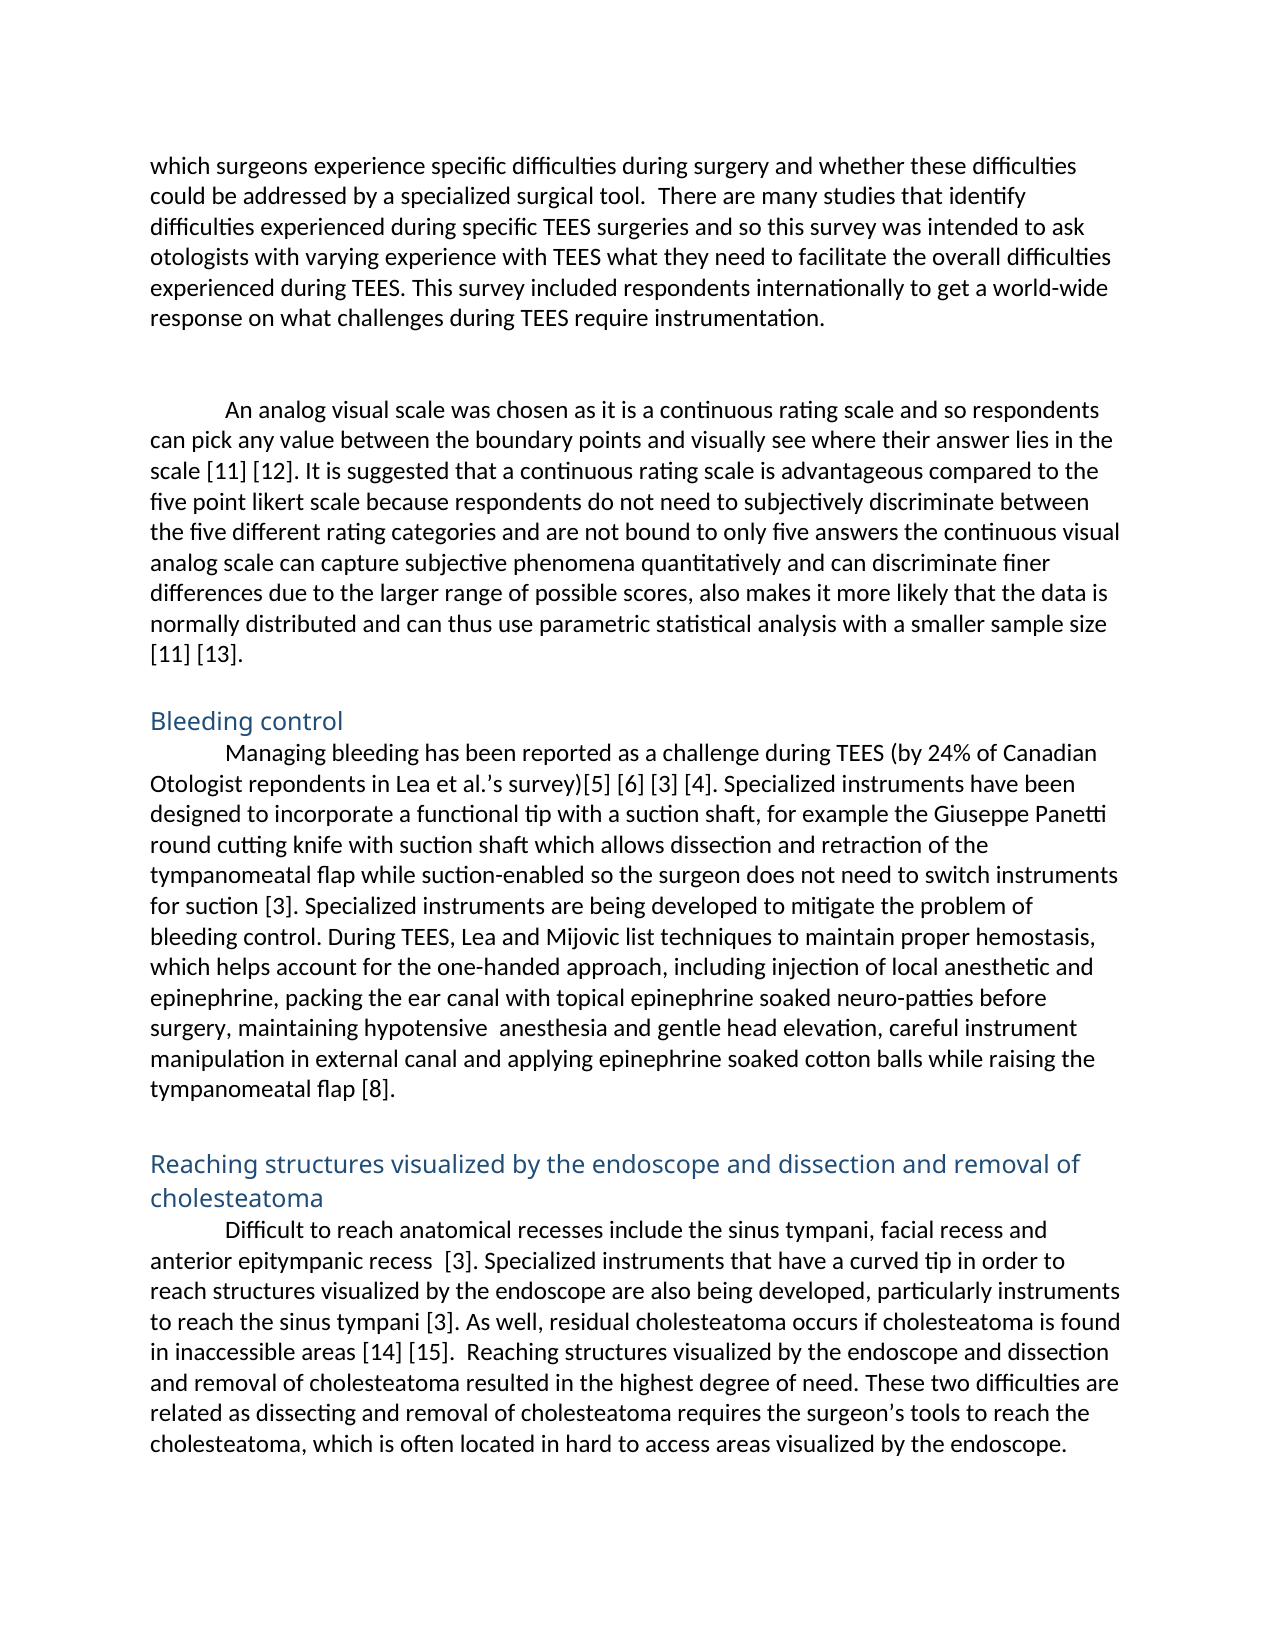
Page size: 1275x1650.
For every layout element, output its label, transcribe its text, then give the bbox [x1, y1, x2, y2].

text Managing bleeding has been reported as a challenge during TEES (by 24% of Canadian Otologist repondents in Lea et al.’s survey)[5] [6] [3] [4]. Specialized instruments have been designed to incorporate a functional tip with a suction shaft, for example the Giuseppe Panetti round cutting knife with suction shaft which allows dissection and retraction of the tympanomeatal flap while suction-enabled so the surgeon does not need to switch instruments for suction [3]. Specialized instruments are being developed to mitigate the problem of bleeding control. During TEES, Lea and Mijovic list techniques to maintain proper hemostasis, which helps account for the one-handed approach, including injection of local anesthetic and epinephrine, packing the ear canal with topical epinephrine soaked neuro-patties before surgery, maintaining hypotensive anesthesia and gentle head elevation, careful instrument manipulation in external canal and applying epinephrine soaked cotton balls while raising the tympanomeatal flap [8]. [150, 738, 1125, 1104]
subtitle Reaching structures visualized by the endoscope and dissection and removal of cholesteatoma [150, 1146, 1125, 1214]
subtitle Bleeding control [150, 703, 1125, 738]
text An analog visual scale was chosen as it is a continuous rating scale and so respondents can pick any value between the boundary points and visually see where their answer lies in the scale [11] [12]. It is suggested that a continuous rating scale is advantageous compared to the five point likert scale because respondents do not need to subjectively discriminate between the five different rating categories and are not bound to only five answers the continuous visual analog scale can capture subjective phenomena quantitatively and can discriminate finer differences due to the larger range of possible scores, also makes it more likely that the data is normally distributed and can thus use parametric statistical analysis with a smaller sample size [11] [13]. [150, 394, 1125, 669]
